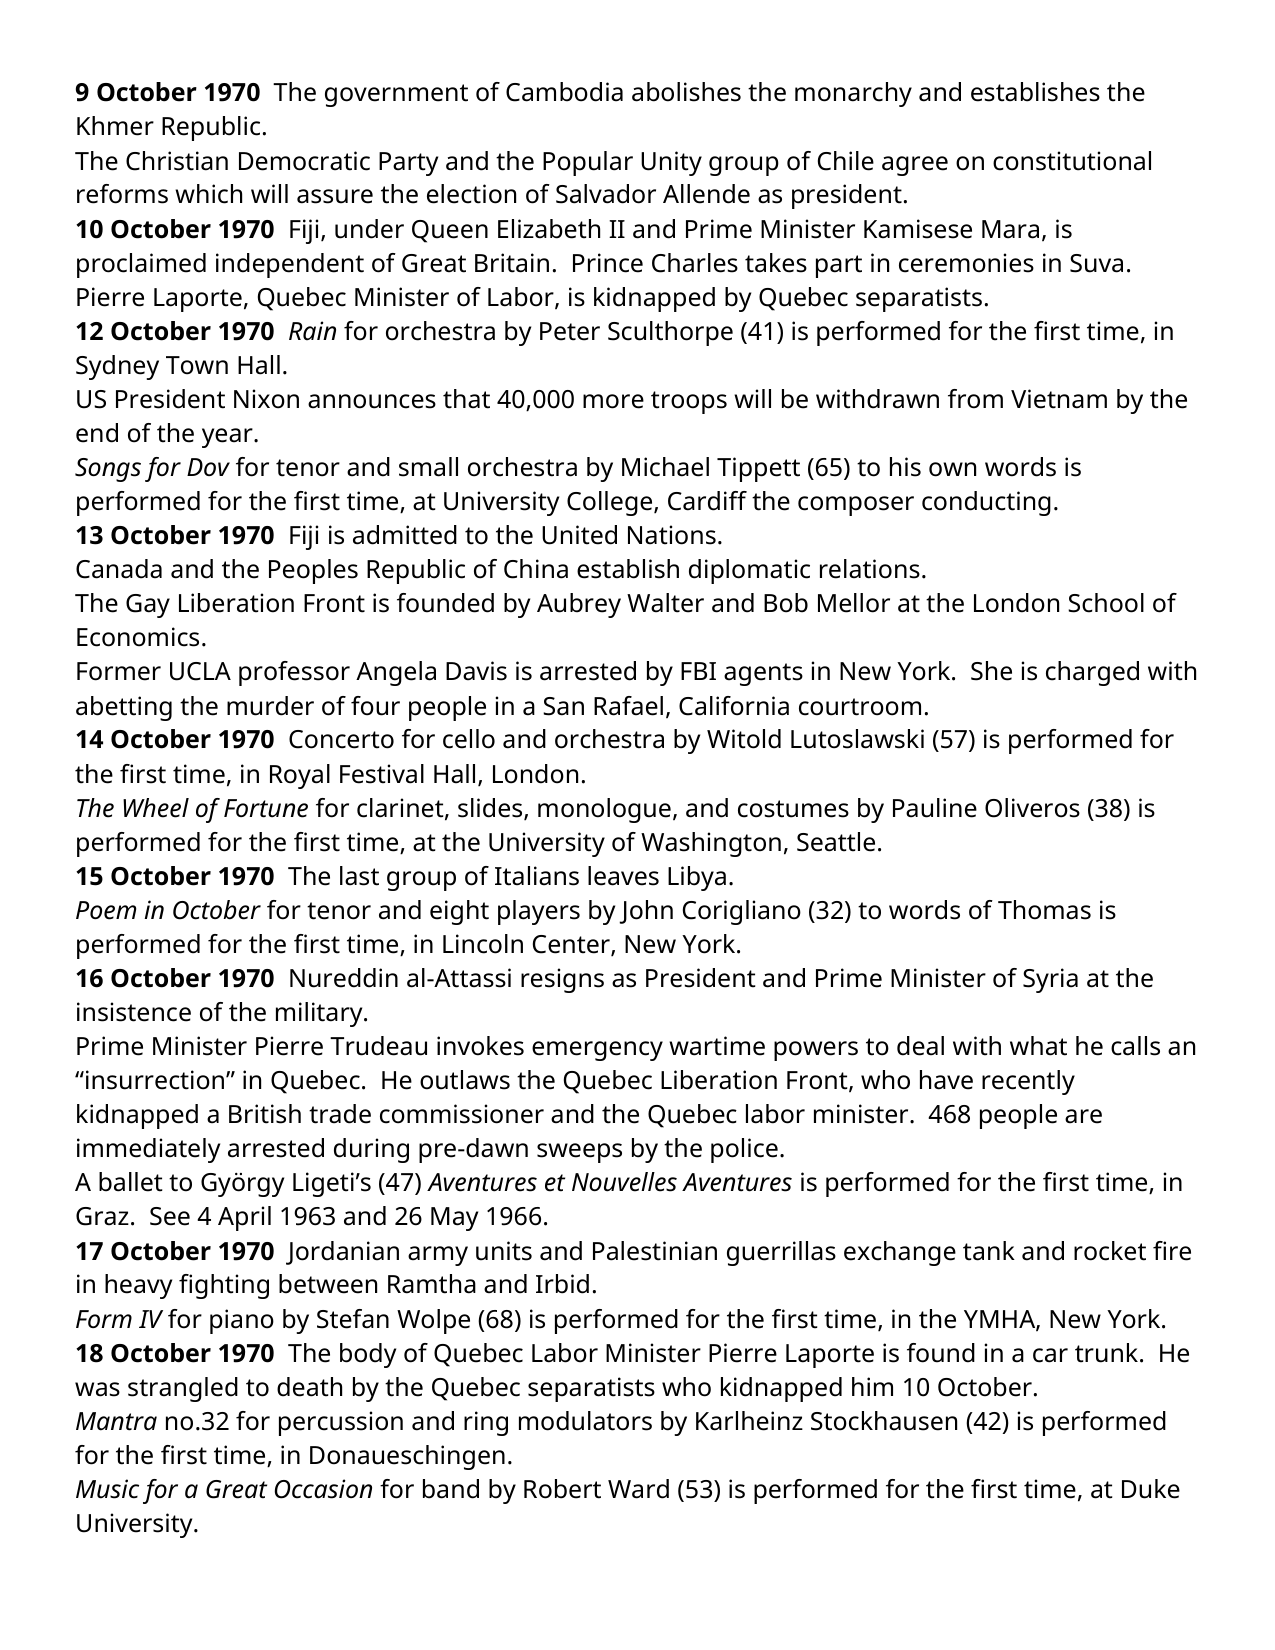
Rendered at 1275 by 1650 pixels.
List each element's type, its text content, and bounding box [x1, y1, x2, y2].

text 18 October 1970 The body of Quebec Labor Minister Pierre Laporte is found in a car trunk. He was strangled to death by the Quebec separatists who kidnapped him 10 October. [75, 1335, 1200, 1403]
text 15 October 1970 The last group of Italians leaves Libya. [75, 858, 1200, 892]
text 13 October 1970 Fiji is admitted to the United Nations. [75, 518, 1200, 552]
text Prime Minister Pierre Trudeau invokes emergency wartime powers to deal with what he calls an “insurrection” in Quebec. He outlaws the Quebec Liberation Front, who have recently kidnapped a British trade commissioner and the Quebec labor minister. 468 people are immediately arrested during pre-dawn sweeps by the police. [75, 1029, 1200, 1165]
text The Wheel of Fortune for clarinet, slides, monologue, and costumes by Pauline Oliveros (38) is performed for the first time, at the University of Washington, Seattle. [75, 790, 1200, 858]
text Pierre Laporte, Quebec Minister of Labor, is kidnapped by Quebec separatists. [75, 279, 1200, 313]
text 14 October 1970 Concerto for cello and orchestra by Witold Lutoslawski (57) is performed for the first time, in Royal Festival Hall, London. [75, 722, 1200, 790]
text Songs for Dov for tenor and small orchestra by Michael Tippett (65) to his own words is performed for the first time, at University College, Cardiff the composer conducting. [75, 450, 1200, 518]
text A ballet to György Ligeti’s (47) Aventures et Nouvelles Aventures is performed for the first time, in Graz. See 4 April 1963 and 26 May 1966. [75, 1165, 1200, 1233]
text 10 October 1970 Fiji, under Queen Elizabeth II and Prime Minister Kamisese Mara, is proclaimed independent of Great Britain. Prince Charles takes part in ceremonies in Suva. [75, 211, 1200, 279]
text Form IV for piano by Stefan Wolpe (68) is performed for the first time, in the YMHA, New York. [75, 1301, 1200, 1335]
text Former UCLA professor Angela Davis is arrested by FBI agents in New York. She is charged with abetting the murder of four people in a San Rafael, California courtroom. [75, 654, 1200, 722]
text US President Nixon announces that 40,000 more troops will be withdrawn from Vietnam by the end of the year. [75, 382, 1200, 450]
text 9 October 1970 The government of Cambodia abolishes the monarchy and establishes the Khmer Republic. [75, 75, 1200, 143]
text Poem in October for tenor and eight players by John Corigliano (32) to words of Thomas is performed for the first time, in Lincoln Center, New York. [75, 892, 1200, 961]
text 12 October 1970 Rain for orchestra by Peter Sculthorpe (41) is performed for the first time, in Sydney Town Hall. [75, 313, 1200, 382]
text Music for a Great Occasion for band by Robert Ward (53) is performed for the first time, at Duke University. [75, 1472, 1200, 1540]
text 17 October 1970 Jordanian army units and Palestinian guerrillas exchange tank and rocket fire in heavy fighting between Ramtha and Irbid. [75, 1233, 1200, 1301]
text Mantra no.32 for percussion and ring modulators by Karlheinz Stockhausen (42) is performed for the first time, in Donaueschingen. [75, 1403, 1200, 1472]
text The Christian Democratic Party and the Popular Unity group of Chile agree on constitutional reforms which will assure the election of Salvador Allende as president. [75, 143, 1200, 211]
text Canada and the Peoples Republic of China establish diplomatic relations. [75, 552, 1200, 586]
text The Gay Liberation Front is founded by Aubrey Walter and Bob Mellor at the London School of Economics. [75, 586, 1200, 654]
text 16 October 1970 Nureddin al-Attassi resigns as President and Prime Minister of Syria at the insistence of the military. [75, 961, 1200, 1029]
